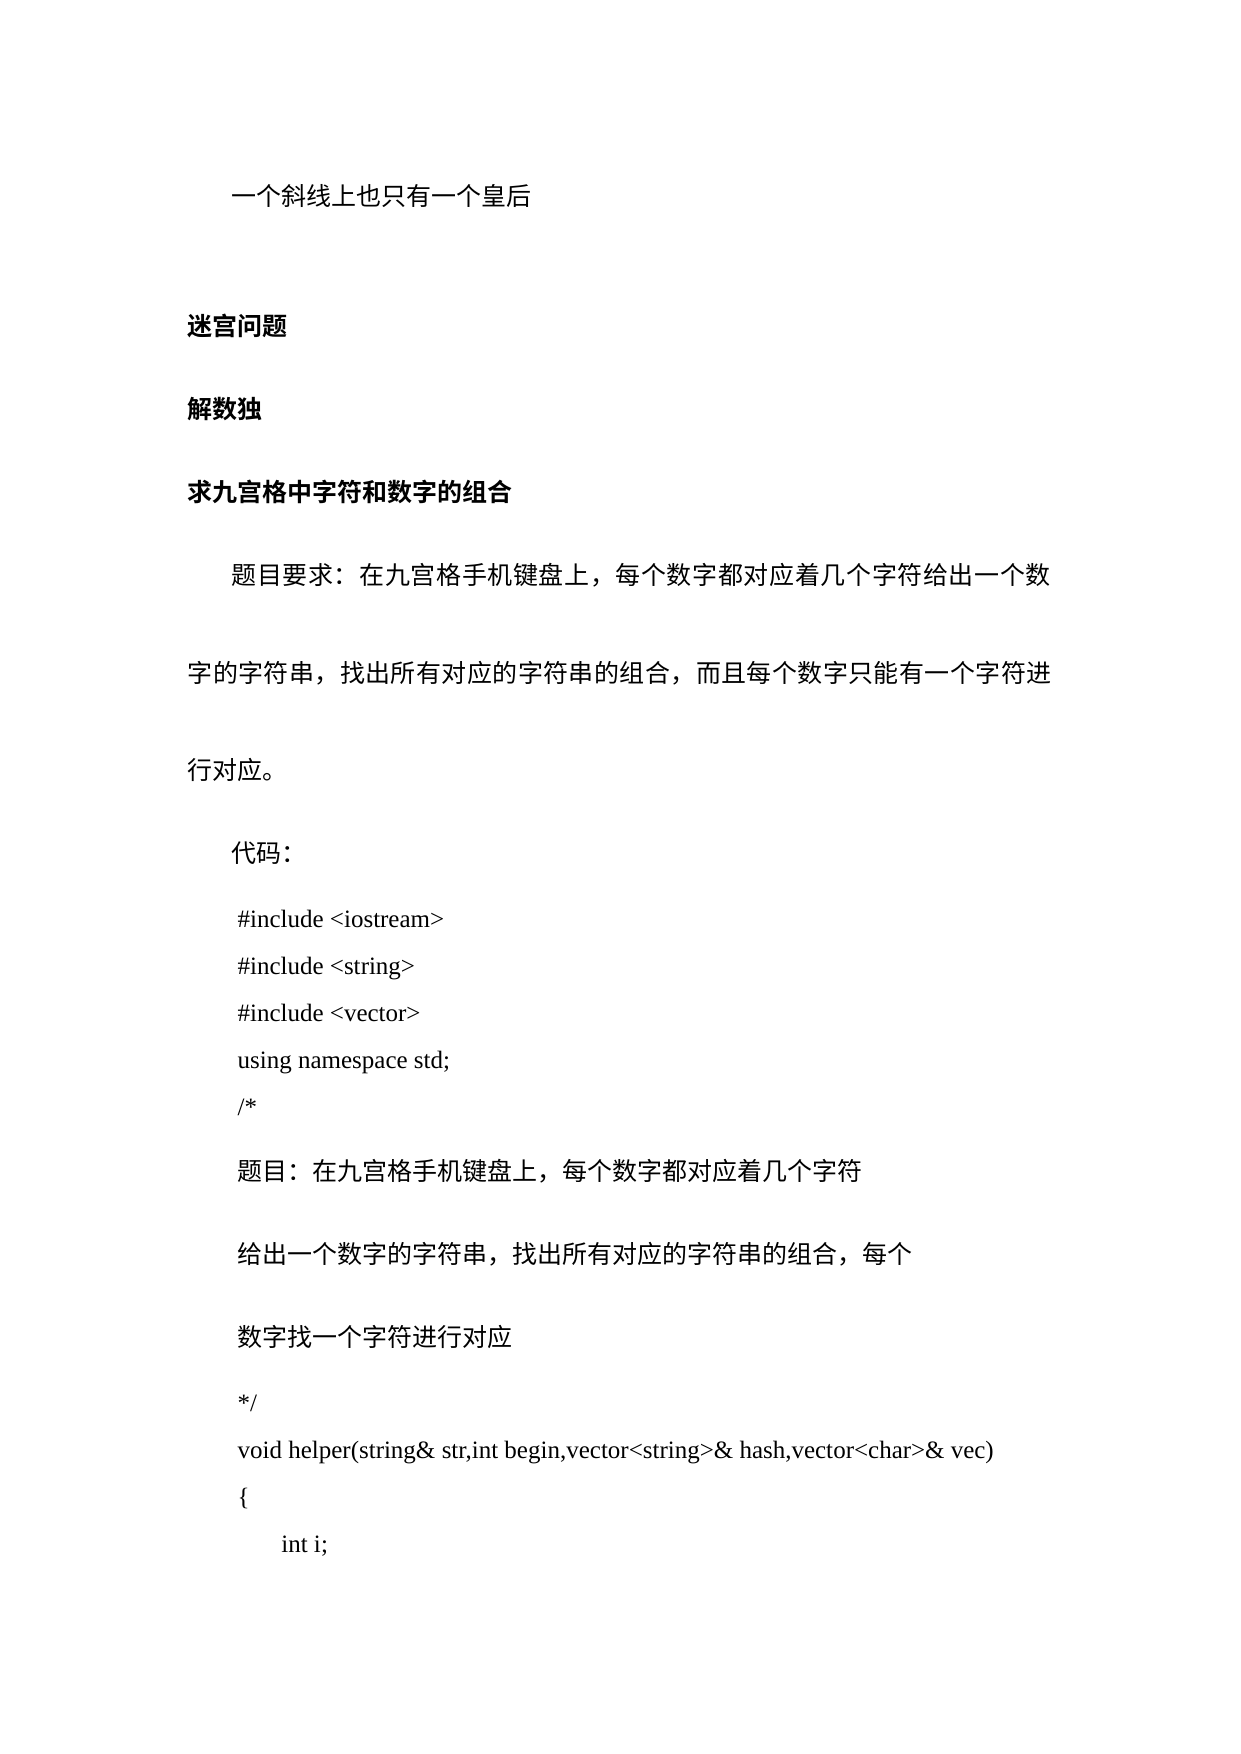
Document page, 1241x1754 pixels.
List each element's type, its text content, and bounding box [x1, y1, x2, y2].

text 一个斜线上也只有一个皇后 [187, 162, 1053, 227]
subtitle 解数独 [187, 375, 1053, 440]
text */ [237, 1386, 1053, 1419]
text #include <vector> [237, 996, 1053, 1029]
text 题目要求：在九宫格手机键盘上，每个数字都对应着几个字符给出一个数字的字符串，找出所有对应的字符串的组合，而且每个数字只能有一个字符进行对应。 [187, 541, 1053, 801]
text #include <string> [237, 949, 1053, 982]
text 给出一个数字的字符串，找出所有对应的字符串的组合，每个 [237, 1220, 1053, 1285]
text int i; [237, 1527, 1053, 1559]
subtitle 迷宫问题 [187, 292, 1053, 357]
text { [237, 1480, 1053, 1513]
text 数字找一个字符进行对应 [237, 1303, 1053, 1368]
text using namespace std; [237, 1043, 1053, 1076]
subtitle 求九宫格中字符和数字的组合 [187, 458, 1053, 523]
text 题目：在九宫格手机键盘上，每个数字都对应着几个字符 [237, 1137, 1053, 1202]
text 代码： [187, 819, 1053, 884]
text /* [237, 1090, 1053, 1123]
text #include <iostream> [237, 903, 1053, 935]
text void helper(string& str,int begin,vector<string>& hash,vector<char>& vec) [237, 1433, 1053, 1466]
